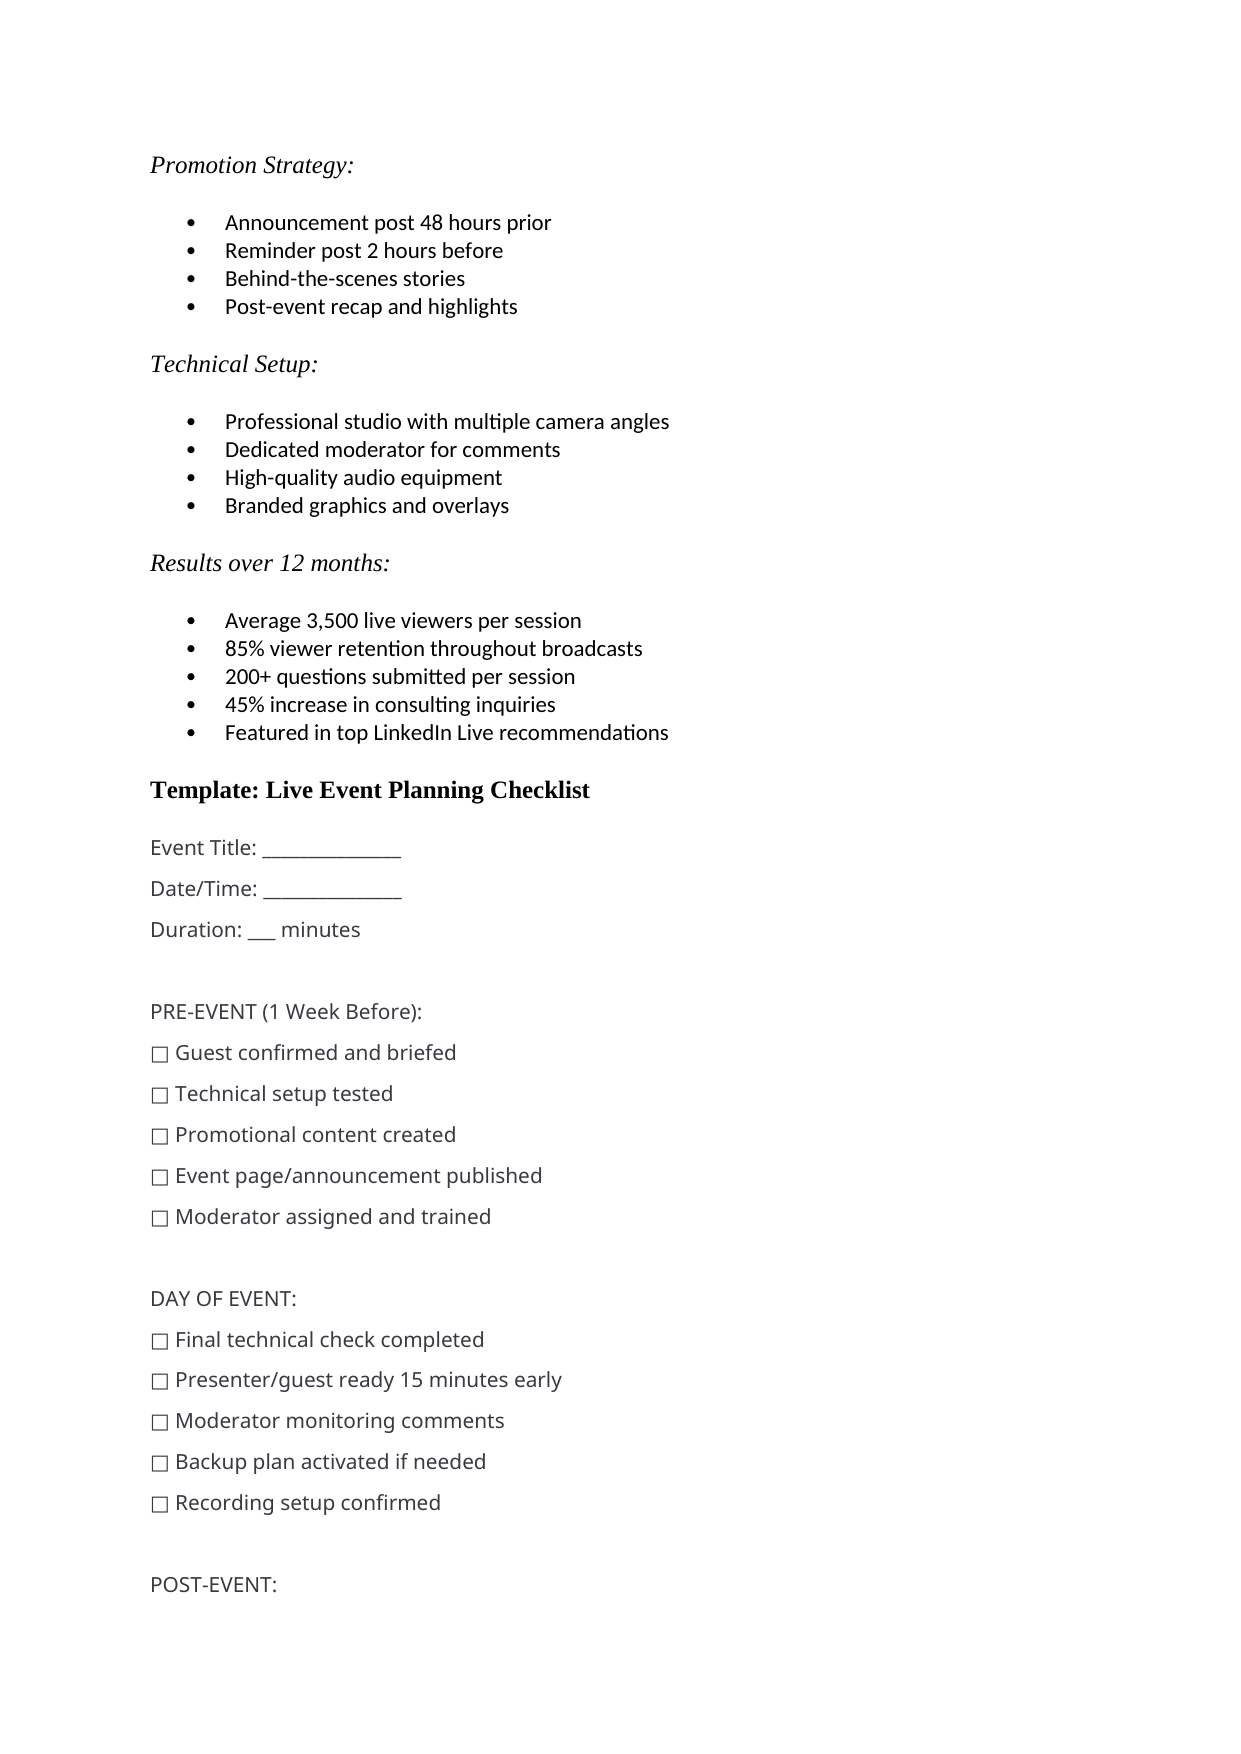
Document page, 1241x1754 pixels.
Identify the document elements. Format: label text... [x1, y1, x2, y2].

text DAY OF EVENT: [150, 1284, 1090, 1312]
text Event Title: _______________ [150, 833, 1090, 862]
text □ Guest confirmed and briefed [150, 1038, 1090, 1067]
text Technical Setup: [150, 349, 1090, 378]
text Promotion Strategy: [150, 150, 1090, 179]
list Announcement post 48 hours prior [187, 208, 1090, 236]
text □ Presenter/guest ready 15 minutes early [150, 1366, 1090, 1394]
text Results over 12 months: [150, 548, 1090, 577]
list Behind-the-scenes stories [187, 264, 1090, 292]
text □ Event page/announcement published [150, 1161, 1090, 1189]
list 85% viewer retention throughout broadcasts [187, 634, 1090, 662]
text Date/Time: _______________ [150, 874, 1090, 903]
text □ Moderator monitoring comments [150, 1407, 1090, 1435]
list Dedicated moderator for comments [187, 435, 1090, 463]
list Reminder post 2 hours before [187, 236, 1090, 264]
text PRE-EVENT (1 Week Before): [150, 997, 1090, 1026]
text POST-EVENT: [150, 1570, 1090, 1599]
text □ Promotional content created [150, 1120, 1090, 1148]
list Featured in top LinkedIn Live recommendations [187, 718, 1090, 746]
text □ Technical setup tested [150, 1079, 1090, 1107]
text □ Backup plan activated if needed [150, 1447, 1090, 1476]
list 200+ questions submitted per session [187, 662, 1090, 690]
text □ Recording setup confirmed [150, 1488, 1090, 1517]
list 45% increase in consulting inquiries [187, 690, 1090, 718]
list High-quality audio equipment [187, 463, 1090, 491]
text □ Moderator assigned and trained [150, 1202, 1090, 1230]
list Professional studio with multiple camera angles [187, 407, 1090, 435]
text Template: Live Event Planning Checklist [150, 776, 1090, 804]
text Duration: ___ minutes [150, 915, 1090, 944]
list Average 3,500 live viewers per session [187, 606, 1090, 634]
text □ Final technical check completed [150, 1325, 1090, 1353]
list Post-event recap and highlights [187, 292, 1090, 320]
list Branded graphics and overlays [187, 491, 1090, 519]
